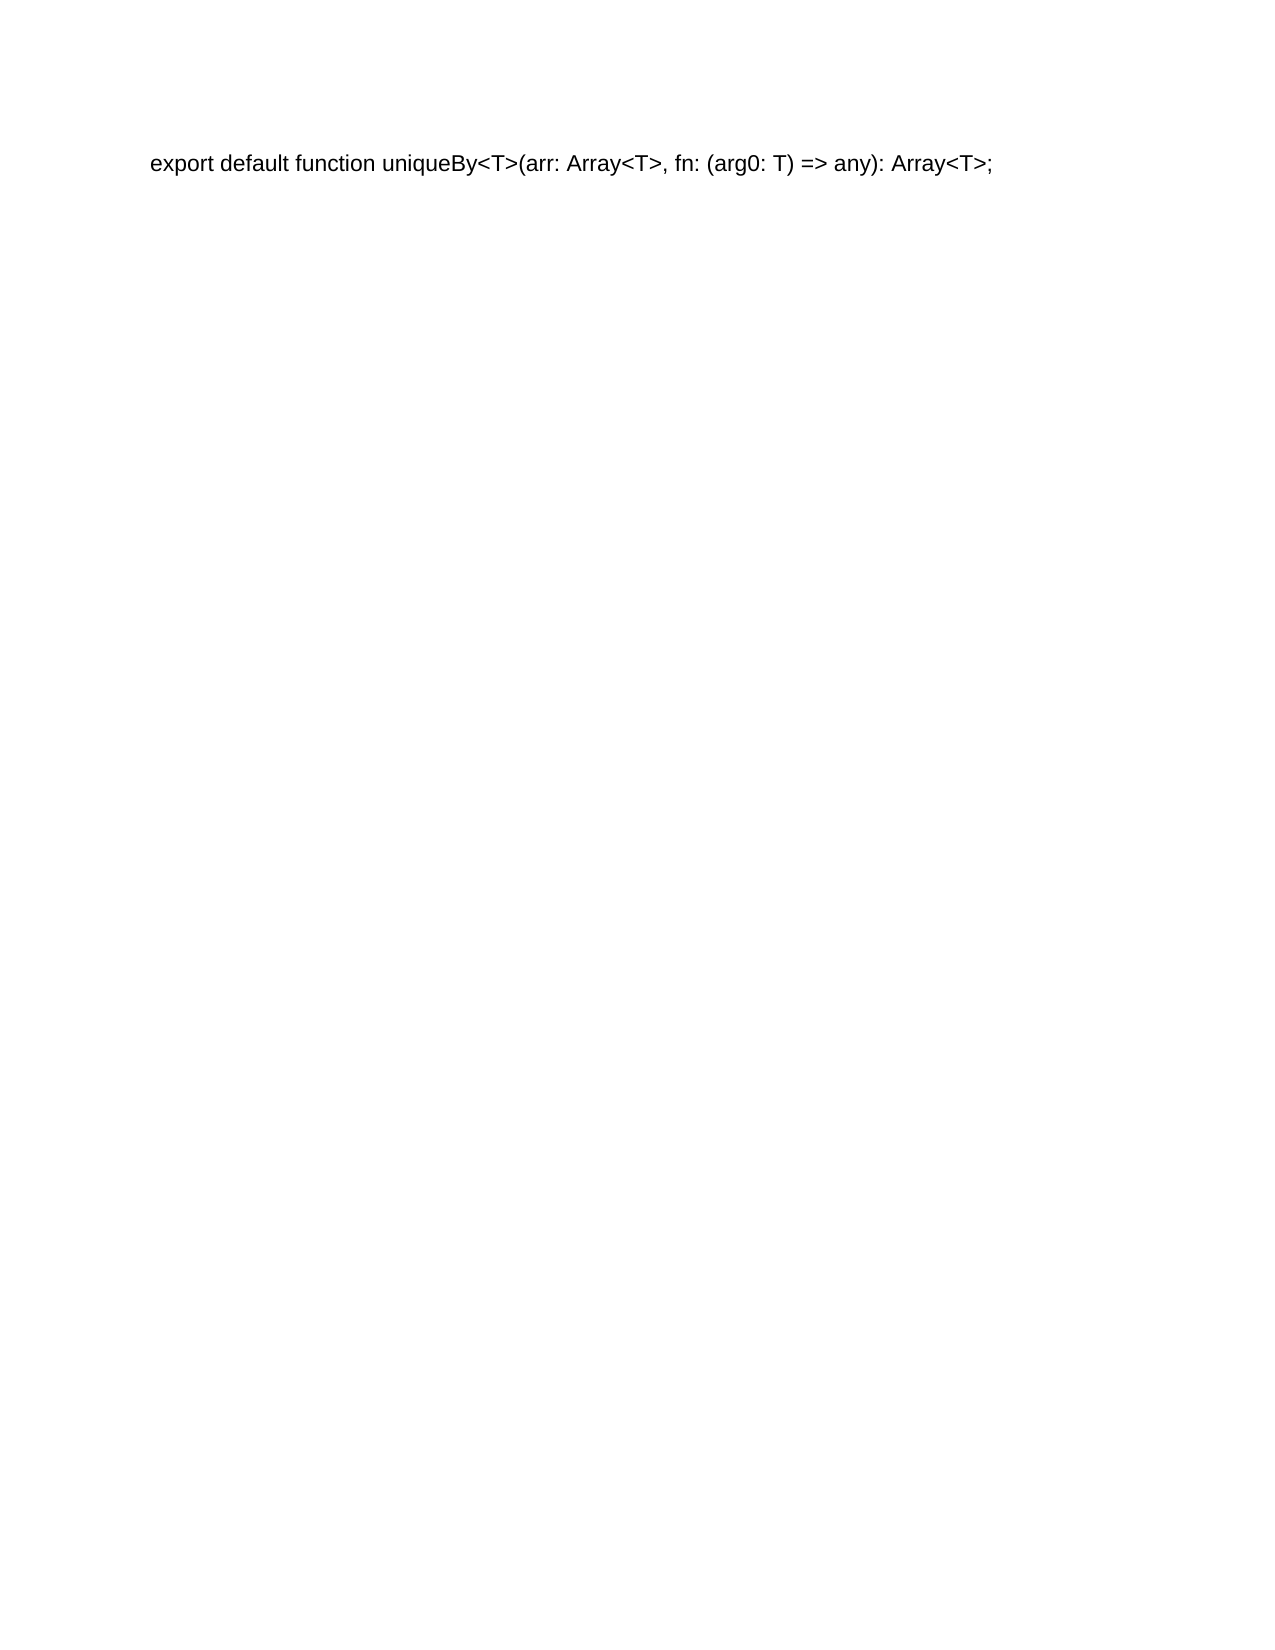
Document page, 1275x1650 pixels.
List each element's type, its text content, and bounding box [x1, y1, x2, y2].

text export default function uniqueBy<T>(arr: Array<T>, fn: (arg0: T) => any): Array<T>; [150, 150, 1125, 176]
